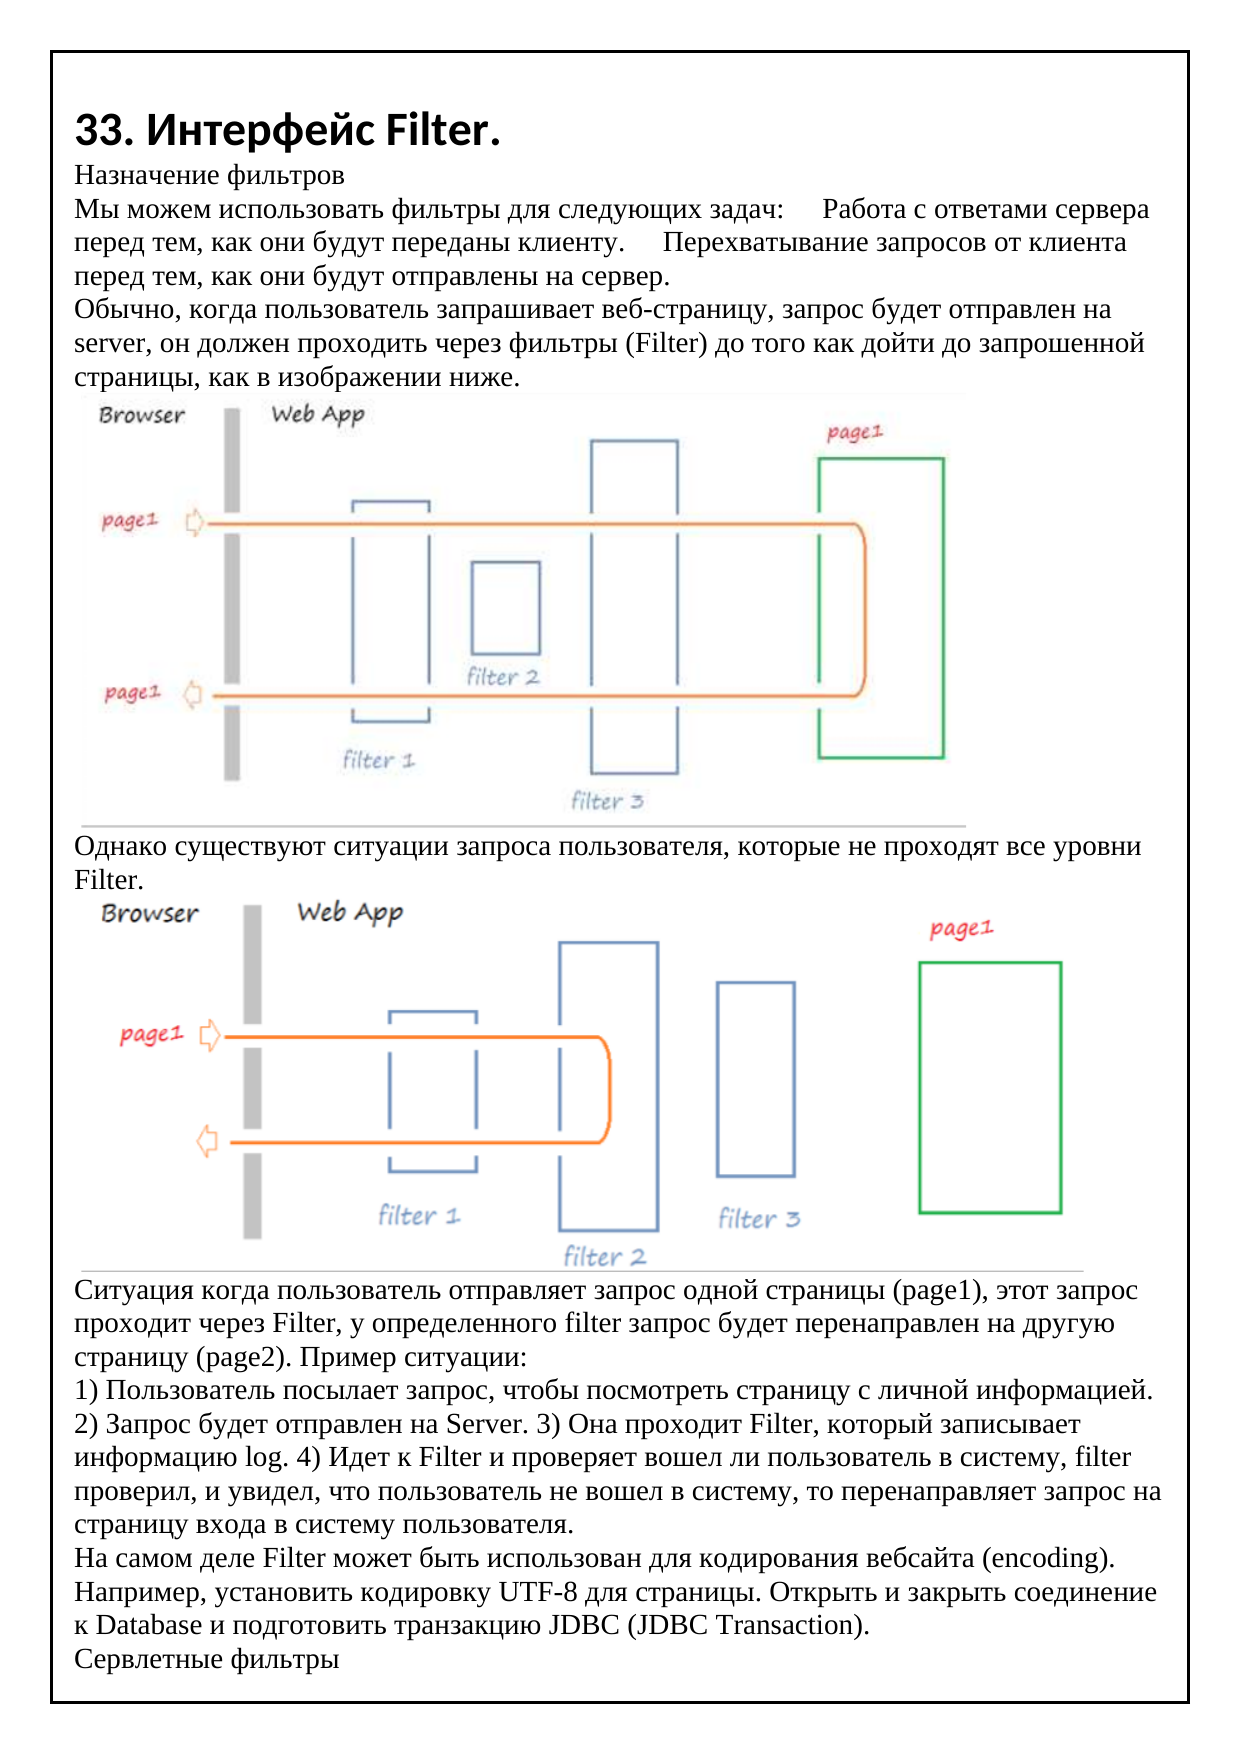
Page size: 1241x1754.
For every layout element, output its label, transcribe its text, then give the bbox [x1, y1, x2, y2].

text Сервлетные фильтры [74, 1641, 1167, 1674]
text Назначение фильтров [74, 157, 1167, 191]
text Ситуация когда пользователь отправляет запрос одной страницы (page1), этот запрос проходит через Filter, у определенного filter запрос будет перенаправлен на другую страницу (page2). Пример ситуации: [74, 1272, 1167, 1372]
text Однако существуют ситуации запроса пользователя, которые не проходят все уровни Filter. [74, 828, 1167, 896]
text Мы можем использовать фильтры для следующих задач: Работа с ответами сервера перед тем, как они будут переданы клиенту. Перехватывание запросов от клиента перед тем, как они будут отправлены на сервер. [74, 191, 1167, 292]
text Обычно, когда пользователь запрашивает веб-страницу, запрос будет отправлен на server, он должен проходить через фильтры (Filter) до того как дойти до запрошенной страницы, как в изображении ниже. [74, 292, 1167, 392]
picture [81, 895, 1084, 1272]
text 1) Пользователь посылает запрос, чтобы посмотреть страницу с личной информацией. 2) Запрос будет отправлен на Server. 3) Она проходит Filter, который записывает информацию log. 4) Идет к Filter и проверяет вошел ли пользователь в систему, filter проверил, и увидел, что пользователь не вошел в систему, то перенаправляет запрос на страницу входа в систему пользователя. [74, 1372, 1167, 1540]
picture [81, 392, 967, 829]
subtitle 33. Интерфейс Filter. [74, 99, 1167, 157]
text На самом деле Filter может быть использован для кодирования вебсайта (encoding). Например, установить кодировку UTF-8 для страницы. Открыть и закрыть соединение к Database и подготовить транзакцию JDBC (JDBC Transaction). [74, 1540, 1167, 1641]
